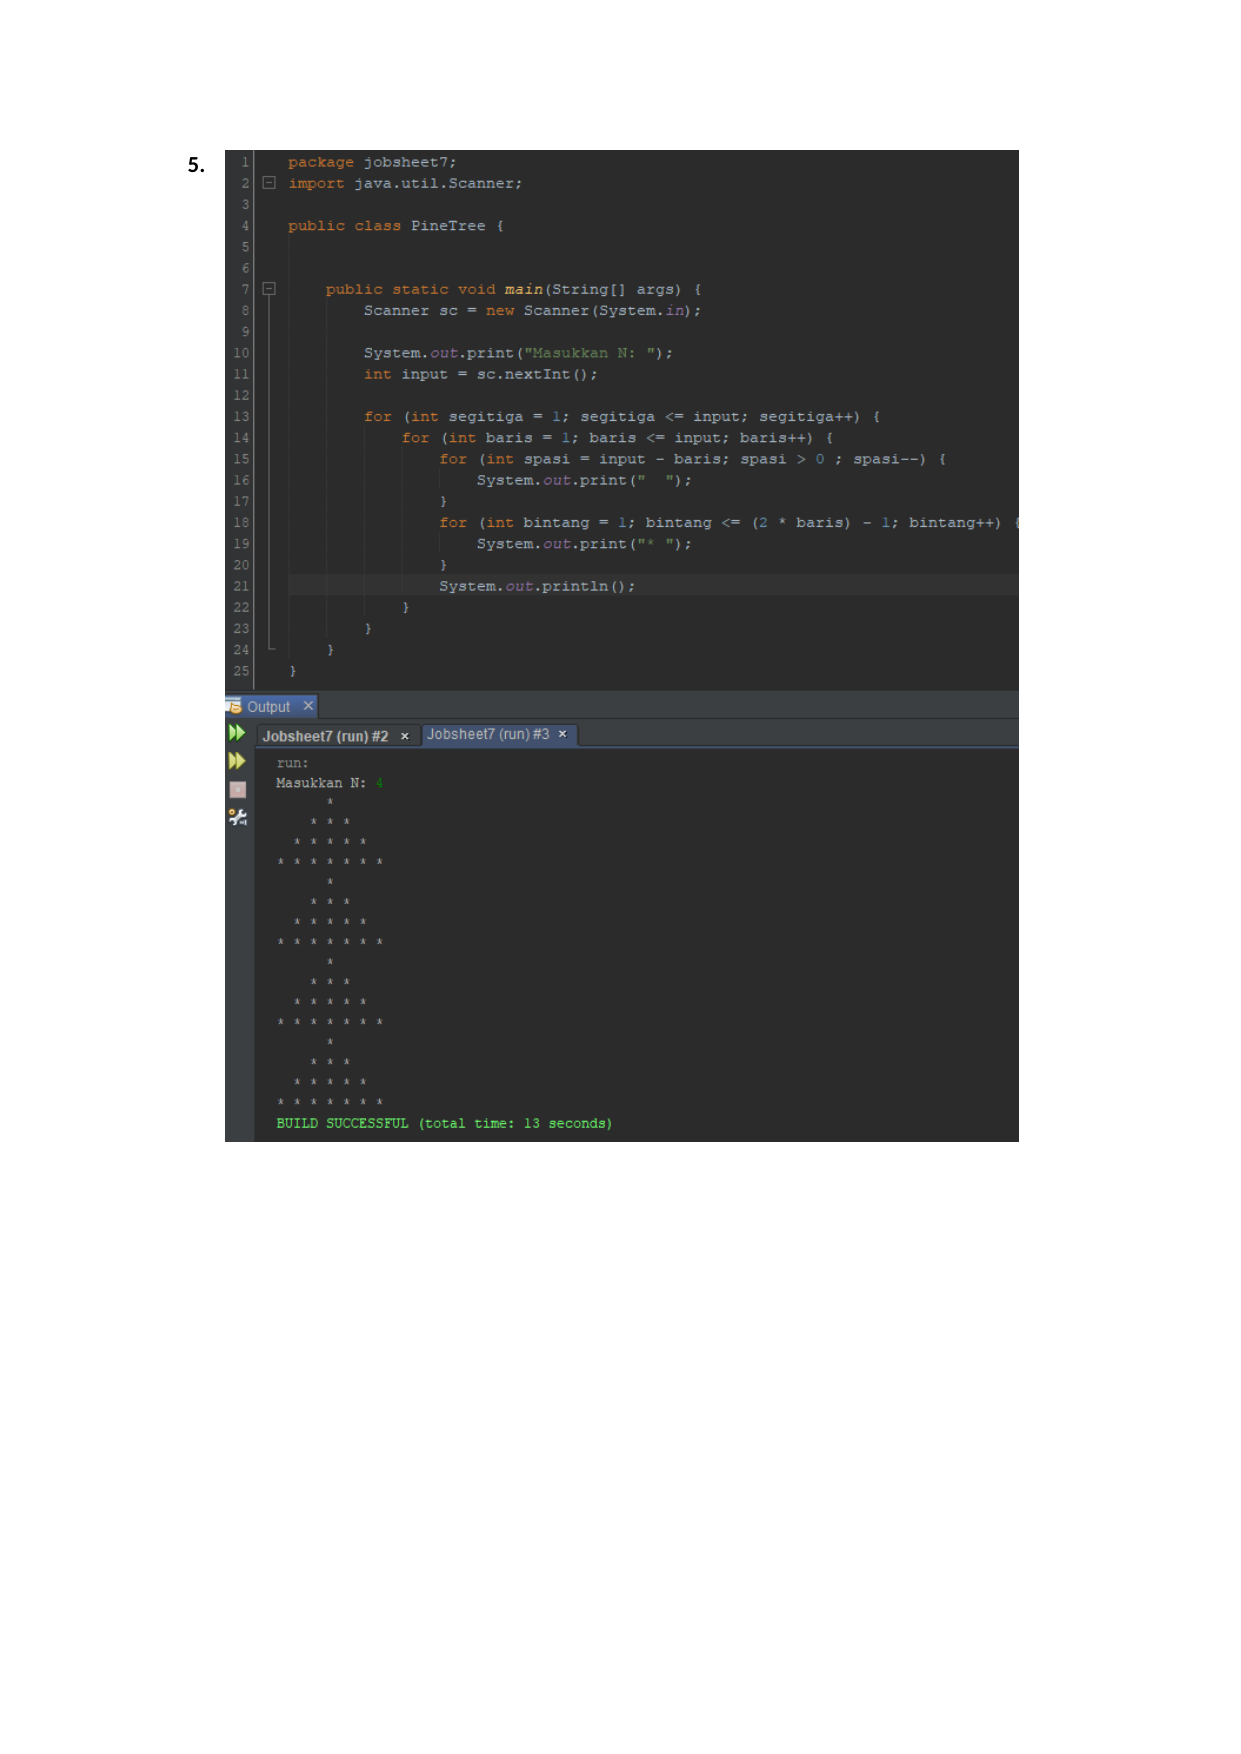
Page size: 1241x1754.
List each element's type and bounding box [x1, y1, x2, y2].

picture [225, 150, 1019, 1142]
